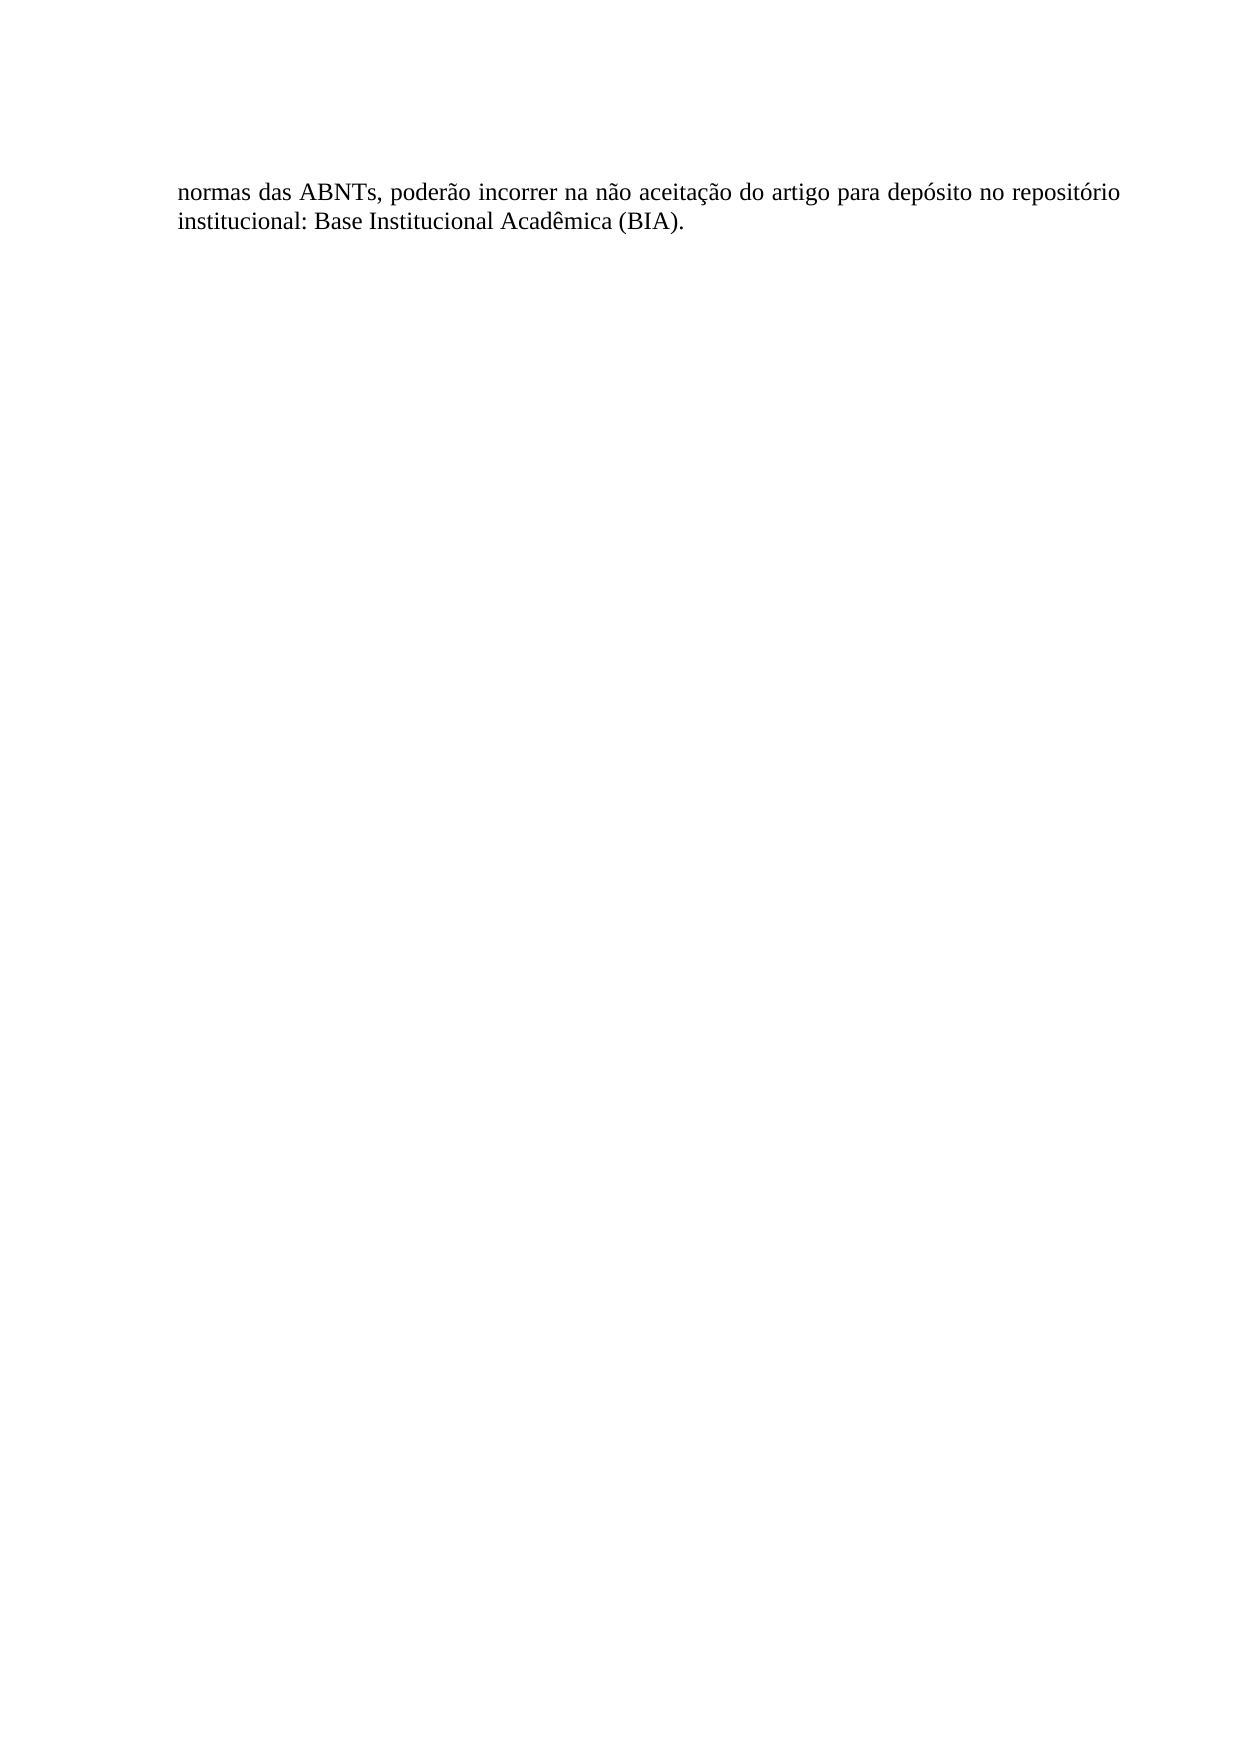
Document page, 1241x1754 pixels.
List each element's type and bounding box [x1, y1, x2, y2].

text [177, 177, 1122, 235]
